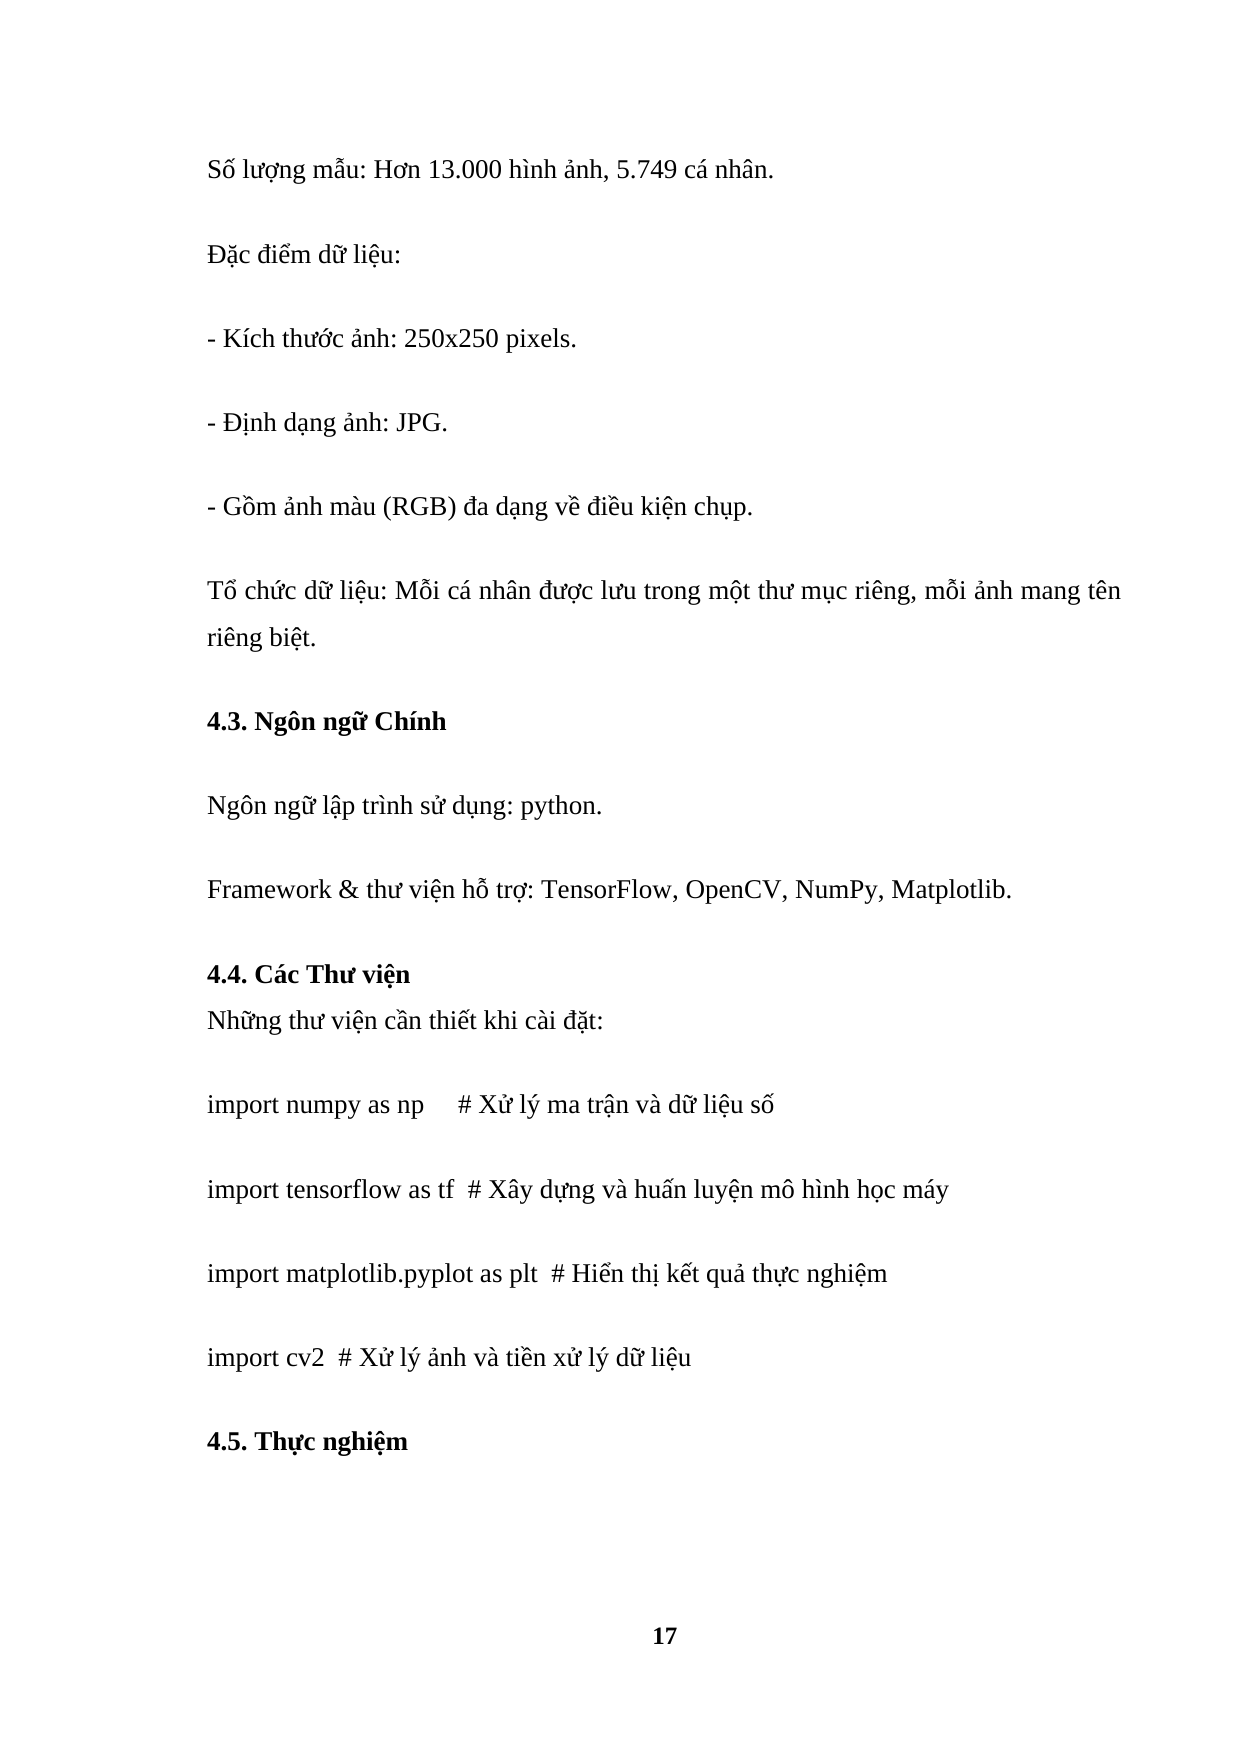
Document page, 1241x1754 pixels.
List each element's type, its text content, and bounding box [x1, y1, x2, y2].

text Ngôn ngữ lập trình sử dụng: python. [207, 789, 1122, 821]
text 4.4. Các Thư viện Những thư viện cần thiết khi cài đặt: [207, 958, 1122, 1036]
text - Định dạng ảnh: JPG. [207, 406, 1122, 437]
text - Gồm ảnh màu (RGB) đa dạng về điều kiện chụp. [207, 490, 1122, 521]
text Đặc điểm dữ liệu: [207, 238, 1122, 269]
text Tổ chức dữ liệu: Mỗi cá nhân được lưu trong một thư mục riêng, mỗi ảnh mang tên riêng biệt. [207, 574, 1122, 652]
text import matplotlib.pyplot as plt # Hiển thị kết quả thực nghiệm [207, 1257, 1122, 1288]
text 4.3. Ngôn ngữ Chính [207, 705, 1122, 736]
text import numpy as np # Xử lý ma trận và dữ liệu số [207, 1088, 1122, 1120]
text import tensorflow as tf # Xây dựng và huấn luyện mô hình học máy [207, 1173, 1122, 1204]
text Số lượng mẫu: Hơn 13.000 hình ảnh, 5.749 cá nhân. [207, 153, 1122, 185]
text import cv2 # Xử lý ảnh và tiền xử lý dữ liệu [207, 1341, 1122, 1372]
text 4.5. Thực nghiệm [207, 1425, 1122, 1456]
text - Kích thước ảnh: 250x250 pixels. [207, 322, 1122, 353]
text Framework & thư viện hỗ trợ: TensorFlow, OpenCV, NumPy, Matplotlib. [207, 873, 1122, 905]
